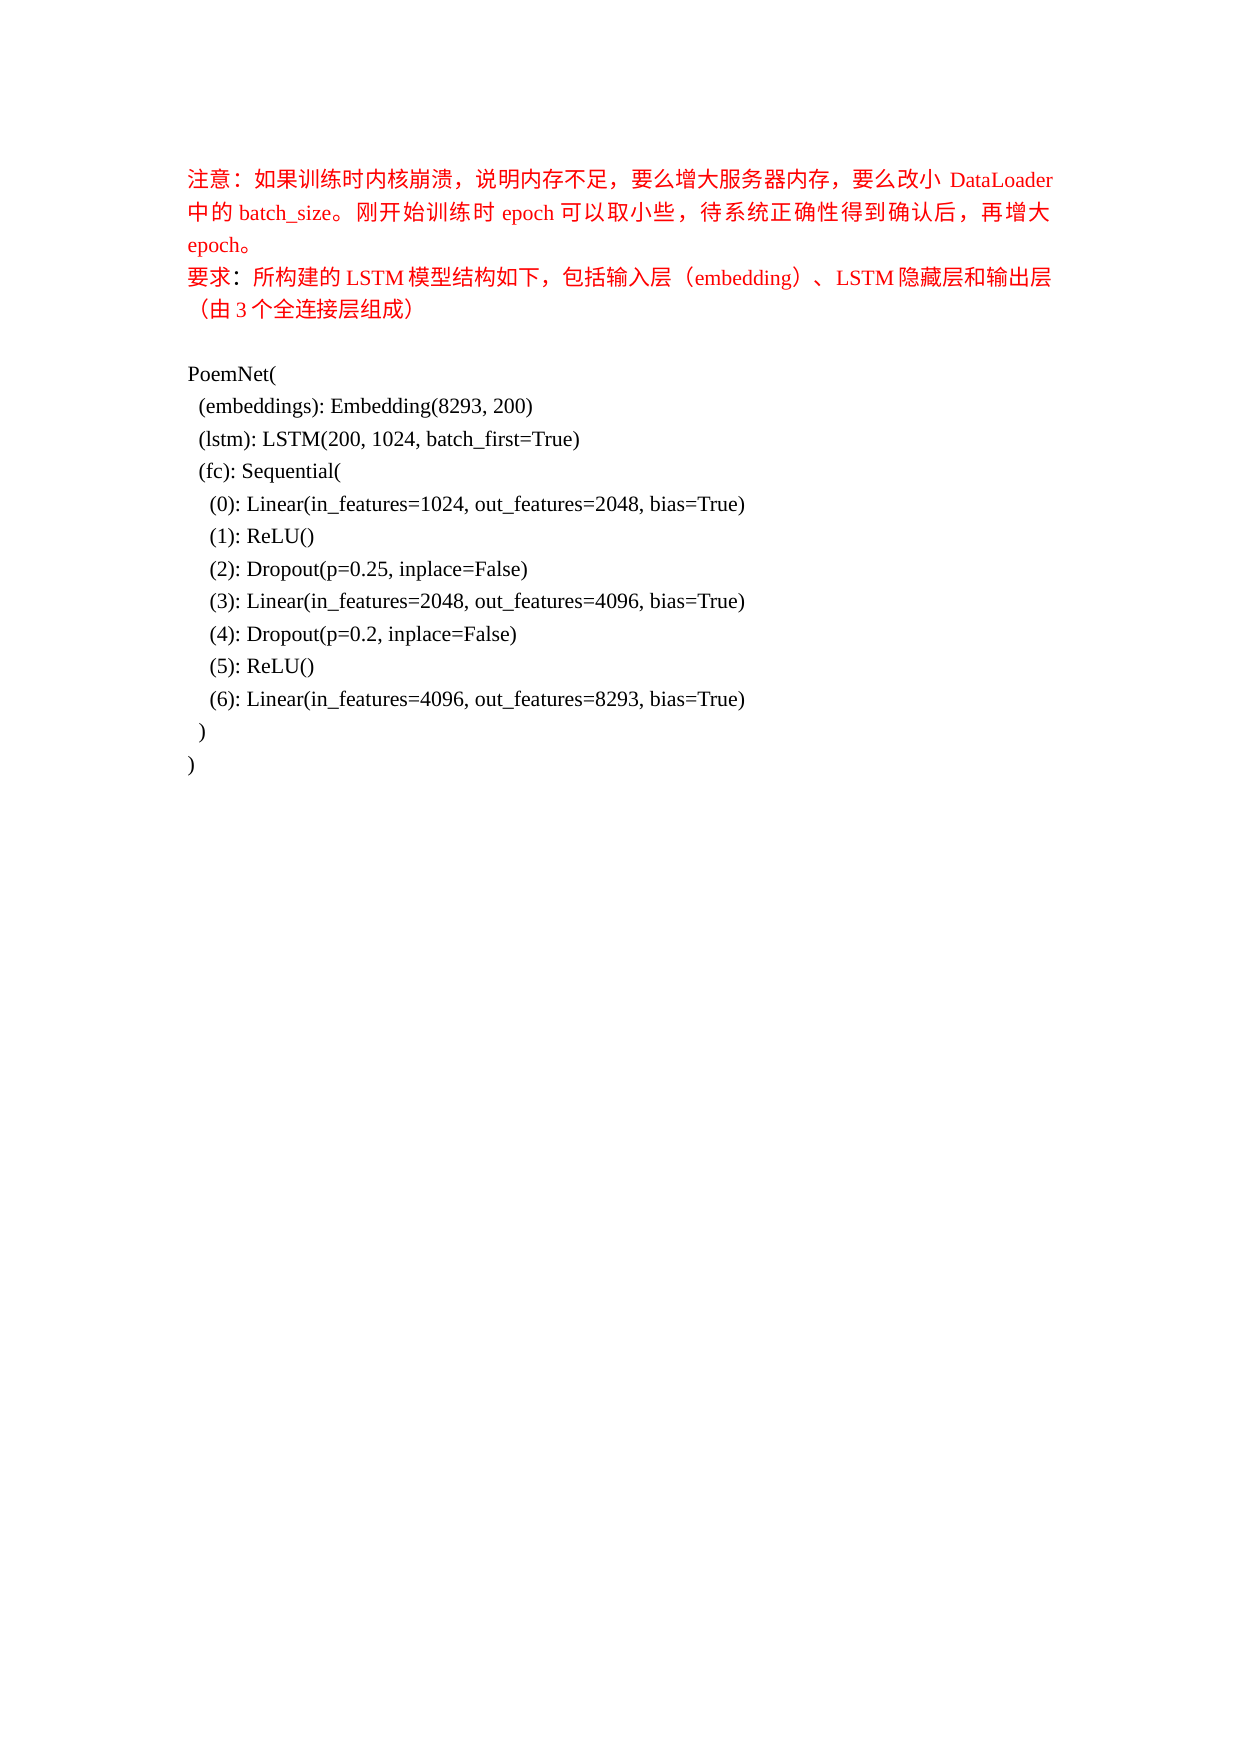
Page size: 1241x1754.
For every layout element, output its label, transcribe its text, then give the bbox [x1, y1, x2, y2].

text 注意：如果训练时内核崩溃，说明内存不足，要么增大服务器内存，要么改小DataLoader 中的batch_size。刚开始训练时epoch可以取小些，待系统正确性得到确认后，再增大epoch。 [187, 162, 1053, 259]
text PoemNet( [187, 357, 1053, 389]
text ) [187, 747, 1053, 779]
text (1): ReLU() [187, 519, 1053, 552]
text 要求：所构建的LSTM模型结构如下，包括输入层（embedding）、LSTM隐藏层和输出层（由3个全连接层组成） [187, 259, 1053, 324]
text (3): Linear(in_features=2048, out_features=4096, bias=True) [187, 584, 1053, 617]
text (0): Linear(in_features=1024, out_features=2048, bias=True) [187, 487, 1053, 519]
text (fc): Sequential( [187, 454, 1053, 487]
text ) [187, 714, 1053, 747]
text (5): ReLU() [187, 649, 1053, 682]
text (4): Dropout(p=0.2, inplace=False) [187, 617, 1053, 649]
text (2): Dropout(p=0.25, inplace=False) [187, 552, 1053, 584]
text (lstm): LSTM(200, 1024, batch_first=True) [187, 422, 1053, 454]
text (embeddings): Embedding(8293, 200) [187, 389, 1053, 422]
text (6): Linear(in_features=4096, out_features=8293, bias=True) [187, 682, 1053, 714]
